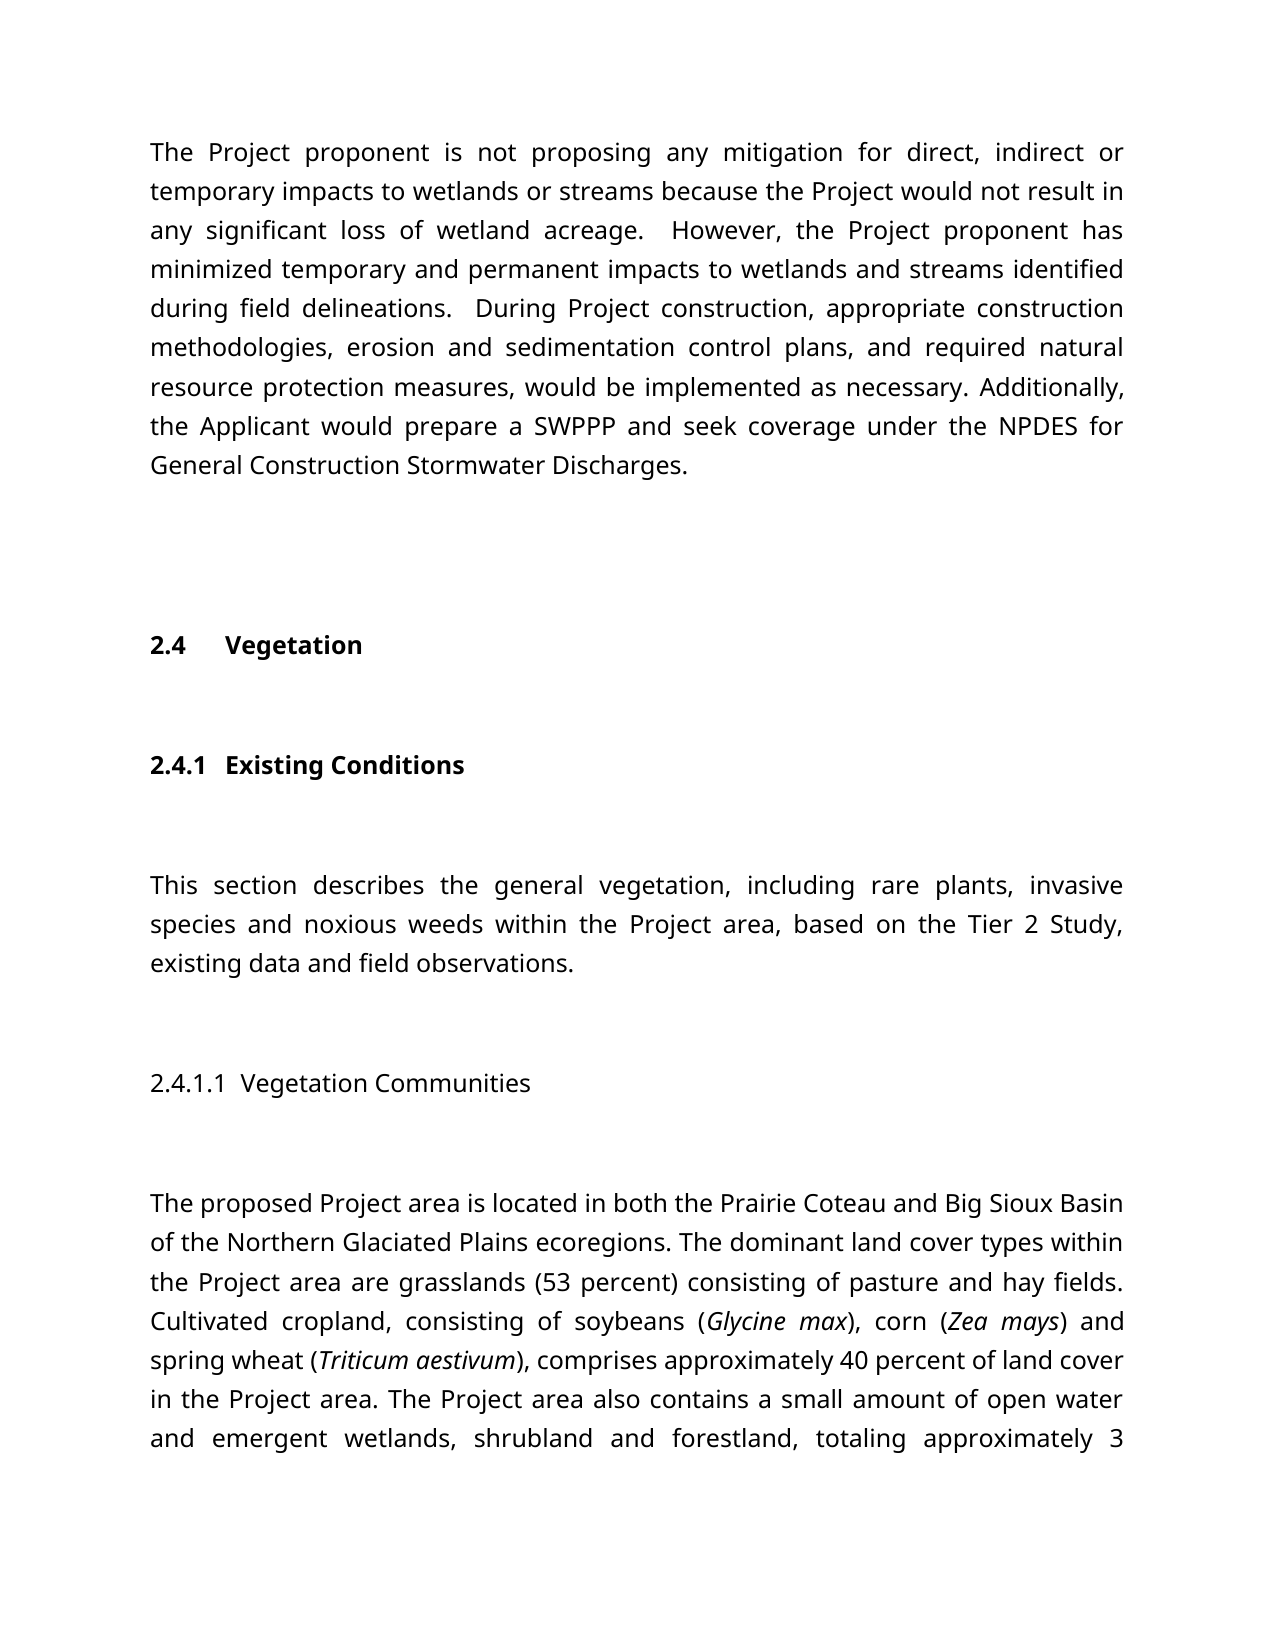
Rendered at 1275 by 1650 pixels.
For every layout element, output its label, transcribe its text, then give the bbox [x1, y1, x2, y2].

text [150, 1186, 1125, 1455]
text The Project proponent is not proposing any mitigation for direct, indirect or temporary impacts to wetlands or streams because the Project would not result in any significant loss of wetland acreage. However, the Project proponent has minimized temporary and permanent impacts to wetlands and streams identified during field delineations. During Project construction, appropriate construction methodologies, erosion and sedimentation control plans, and required natural resource protection measures, would be implemented as necessary. Additionally, the Applicant would prepare a SWPPP and seek coverage under the NPDES for General Construction Stormwater Discharges. [150, 134, 1125, 482]
subtitle Vegetation [150, 627, 1125, 662]
text This section describes the general vegetation, including rare plants, invasive species and noxious weeds within the Project area, based on the Tier 2 Study, existing data and field observations. [150, 867, 1125, 980]
subtitle Existing Conditions [150, 747, 1125, 782]
subtitle Vegetation Communities [150, 1066, 1125, 1100]
